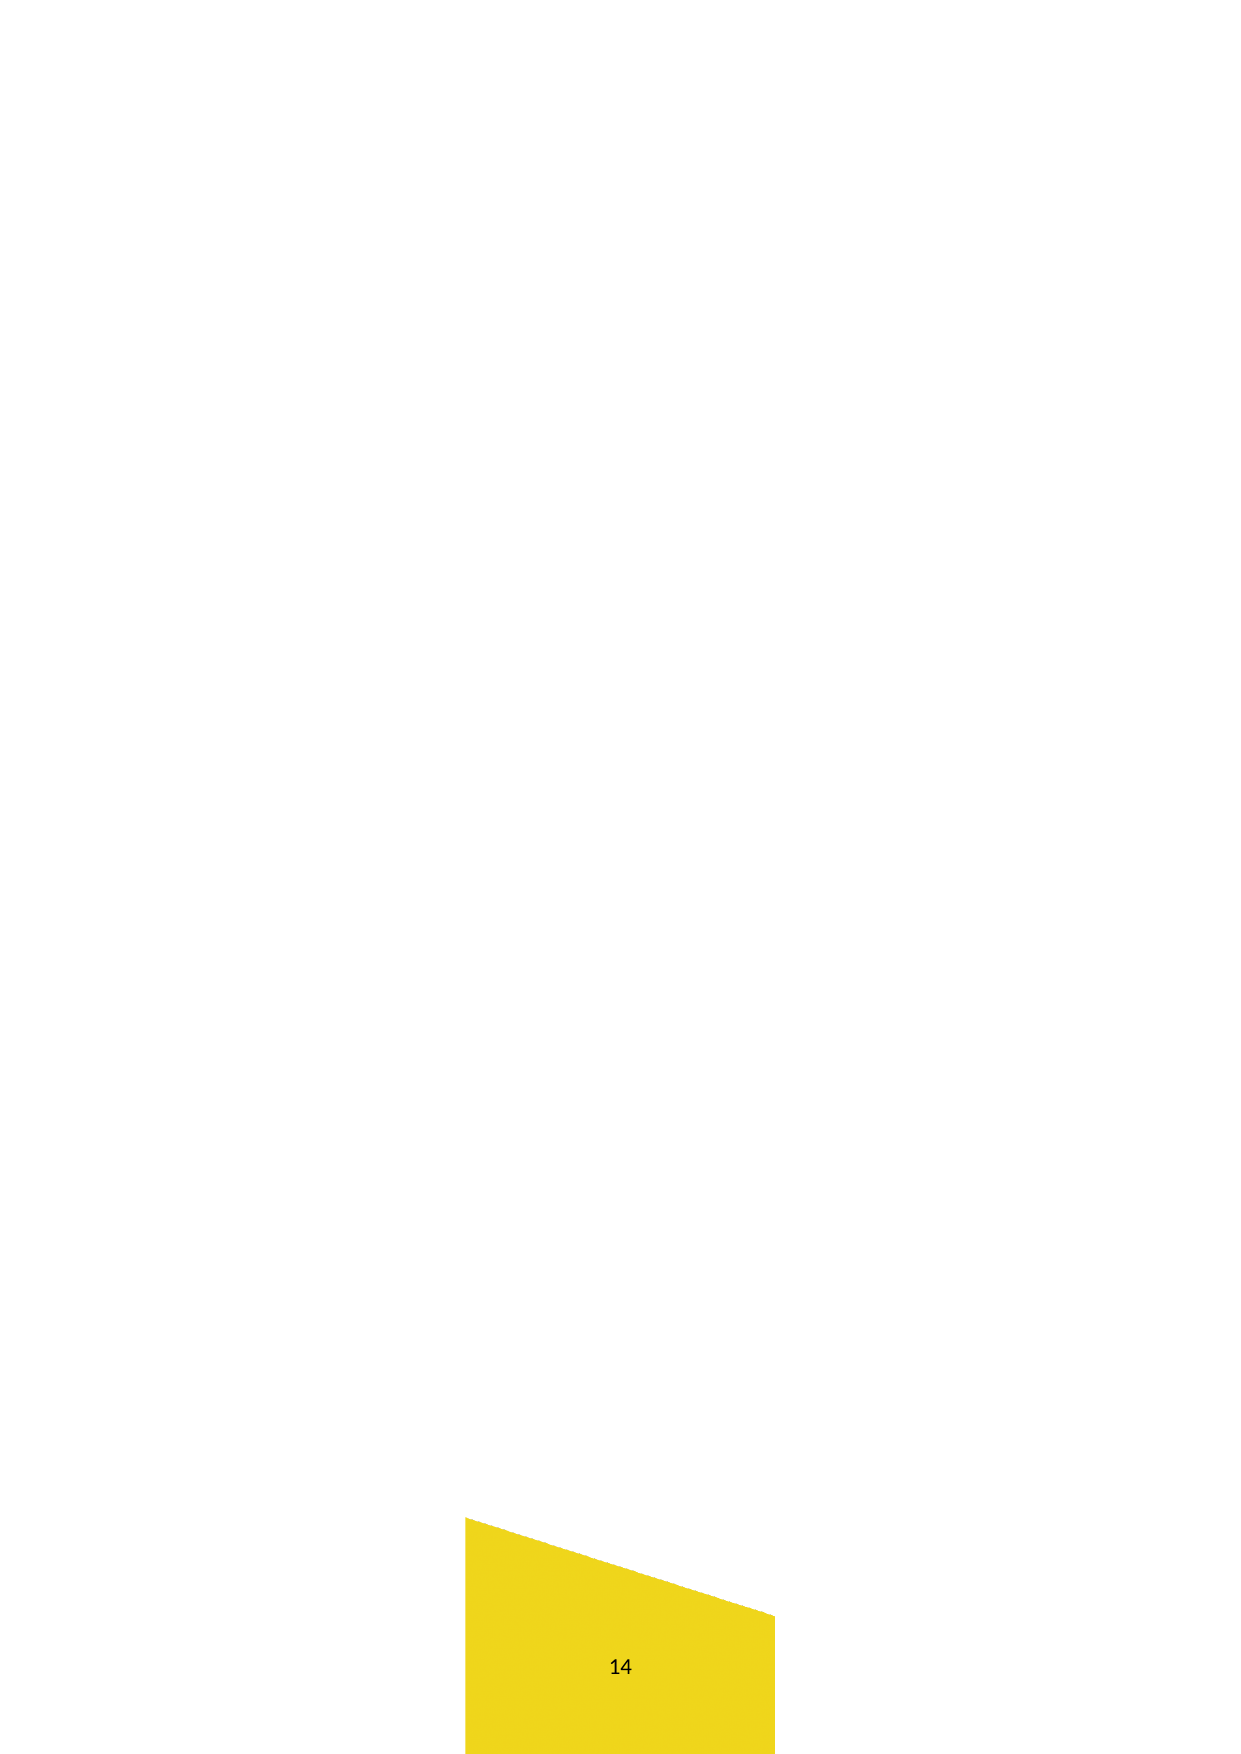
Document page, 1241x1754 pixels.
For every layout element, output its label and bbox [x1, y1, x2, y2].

picture [465, 1517, 775, 1754]
